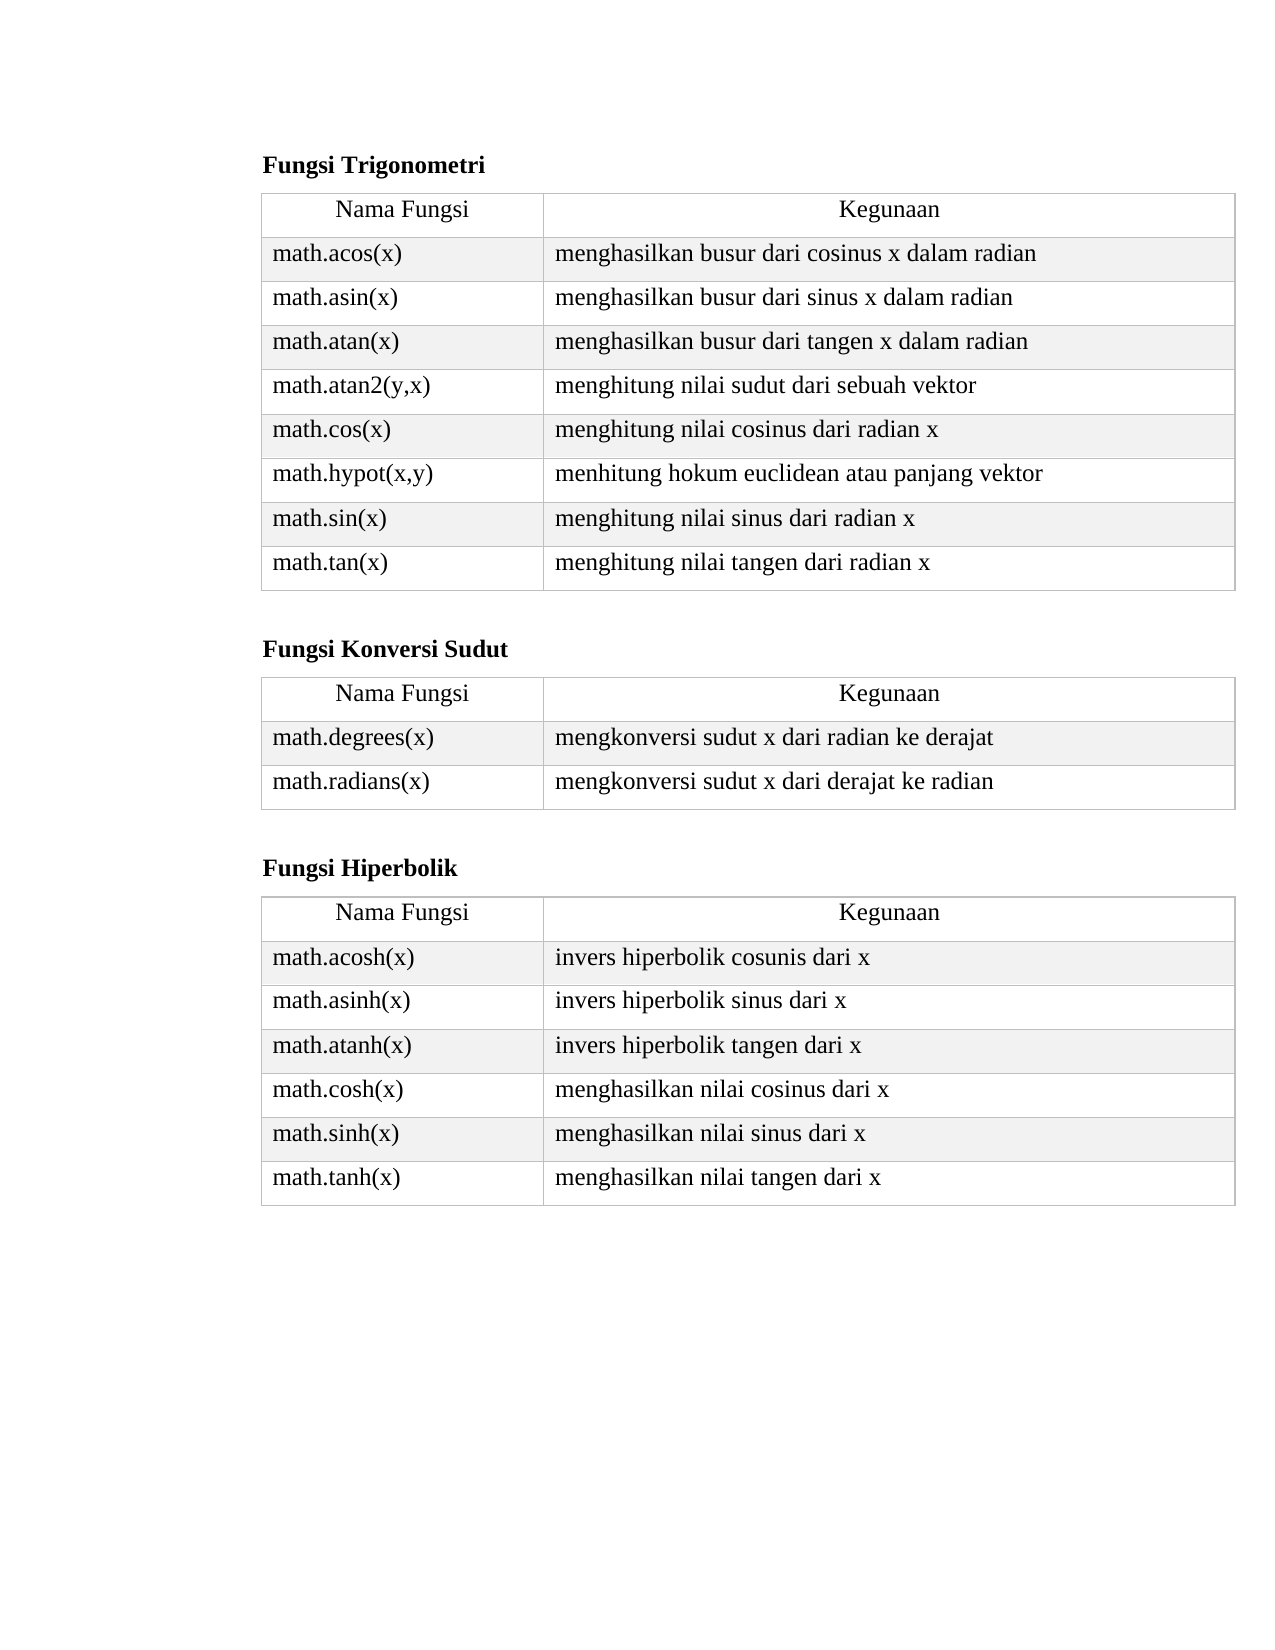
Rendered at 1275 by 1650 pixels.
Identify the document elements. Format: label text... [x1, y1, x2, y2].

table_cell math.tan(x) [262, 547, 543, 590]
table_cell menghasilkan nilai cosinus dari x [544, 1074, 1234, 1117]
table_header Kegunaan [544, 678, 1234, 721]
table_cell menhitung hokum euclidean atau panjang vektor [544, 459, 1234, 502]
table_cell menghasilkan nilai tangen dari x [544, 1162, 1234, 1205]
list Fungsi Konversi Sudut [262, 634, 1125, 663]
table_cell math.radians(x) [262, 766, 543, 809]
table_cell math.sinh(x) [262, 1118, 543, 1161]
table_cell menghasilkan busur dari cosinus x dalam radian [544, 238, 1234, 281]
table_cell menghasilkan busur dari sinus x dalam radian [544, 282, 1234, 325]
list Fungsi Trigonometri [262, 150, 1125, 179]
table_cell menghasilkan nilai sinus dari x [544, 1118, 1234, 1161]
table_cell invers hiperbolik cosunis dari x [544, 942, 1234, 984]
table_cell menghitung nilai sudut dari sebuah vektor [544, 370, 1234, 413]
table_cell math.atan2(y,x) [262, 370, 543, 413]
table_header Kegunaan [544, 194, 1234, 237]
table_header Kegunaan [544, 898, 1234, 941]
table_cell math.tanh(x) [262, 1162, 543, 1205]
table_cell menghitung nilai tangen dari radian x [544, 547, 1234, 590]
table_cell invers hiperbolik sinus dari x [544, 986, 1234, 1029]
table_cell math.atanh(x) [262, 1030, 543, 1073]
table_cell menghitung nilai cosinus dari radian x [544, 415, 1234, 457]
table_cell menghasilkan busur dari tangen x dalam radian [544, 326, 1234, 369]
table_header Nama Fungsi [262, 898, 543, 941]
table_cell math.sin(x) [262, 503, 543, 546]
table_cell mengkonversi sudut x dari radian ke derajat [544, 722, 1234, 765]
table_header Nama Fungsi [262, 678, 543, 721]
table_cell math.atan(x) [262, 326, 543, 369]
table_cell math.hypot(x,y) [262, 459, 543, 502]
table_cell math.asin(x) [262, 282, 543, 325]
table_cell mengkonversi sudut x dari derajat ke radian [544, 766, 1234, 809]
table_cell math.acosh(x) [262, 942, 543, 984]
table_cell math.acos(x) [262, 238, 543, 281]
list Fungsi Hiperbolik [262, 853, 1125, 882]
table_header Nama Fungsi [262, 194, 543, 237]
table_cell menghitung nilai sinus dari radian x [544, 503, 1234, 546]
table_cell math.degrees(x) [262, 722, 543, 765]
table_cell math.cosh(x) [262, 1074, 543, 1117]
table_cell invers hiperbolik tangen dari x [544, 1030, 1234, 1073]
table_cell math.cos(x) [262, 415, 543, 457]
table_cell math.asinh(x) [262, 986, 543, 1029]
